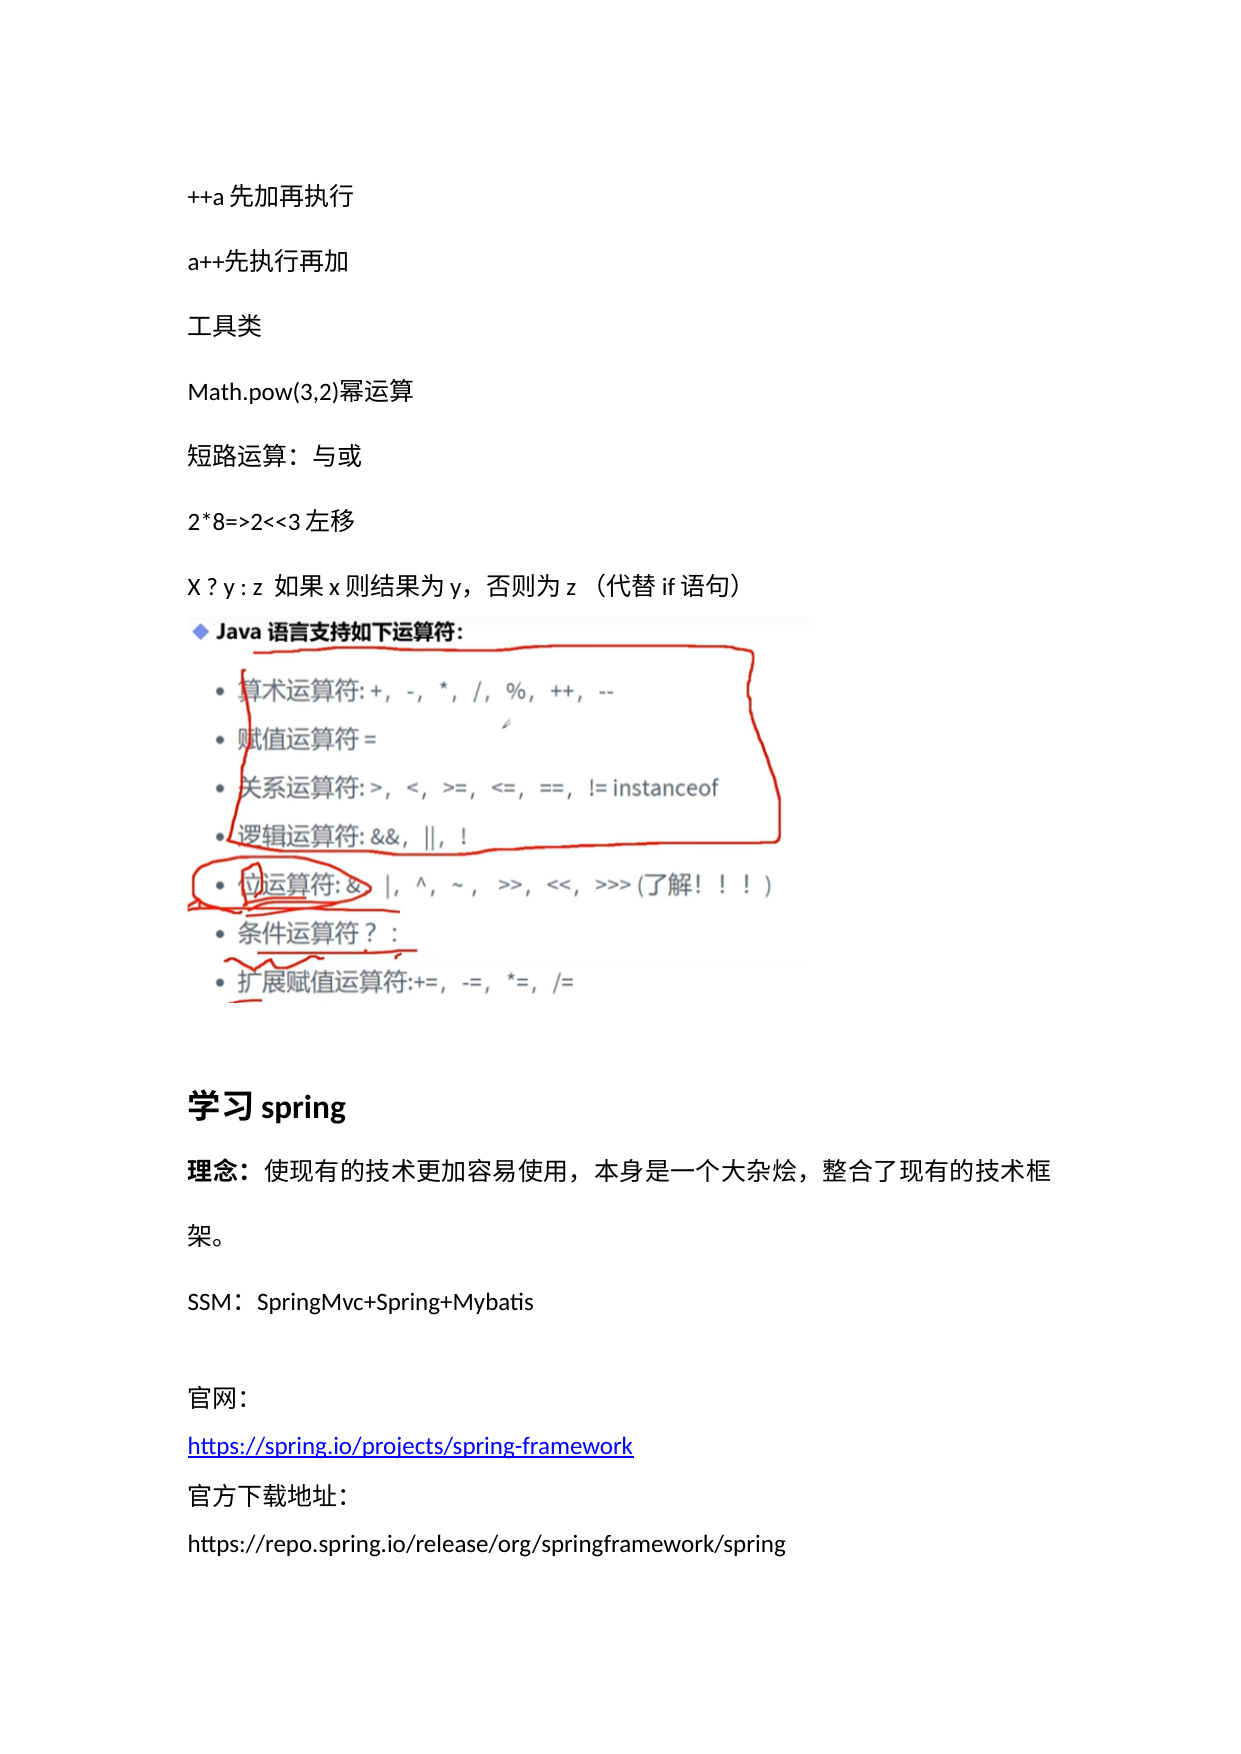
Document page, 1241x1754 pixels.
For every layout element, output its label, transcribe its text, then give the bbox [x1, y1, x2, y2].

text 2*8=>2<<3左移 [187, 487, 1053, 552]
text https://repo.spring.io/release/org/springframework/spring [187, 1527, 1053, 1559]
text https://spring.io/projects/spring-framework [187, 1429, 1053, 1462]
text ++a先加再执行 [187, 162, 1053, 227]
text Math.pow(3,2)幂运算 [187, 357, 1053, 422]
text 学习spring [187, 1072, 1053, 1137]
picture [187, 617, 810, 1003]
text 理念：使现有的技术更加容易使用，本身是一个大杂烩，整合了现有的技术框架。 [187, 1137, 1053, 1267]
text 工具类 [187, 292, 1053, 357]
text 官方下载地址： [187, 1462, 1053, 1527]
text a++先执行再加 [187, 227, 1053, 292]
text X ? y : z 如果x则结果为y，否则为z （代替if语句） [187, 552, 1053, 617]
text 短路运算：与或 [187, 422, 1053, 487]
text 官网： [187, 1364, 1053, 1429]
text SSM：SpringMvc+Spring+Mybatis [187, 1267, 1053, 1332]
